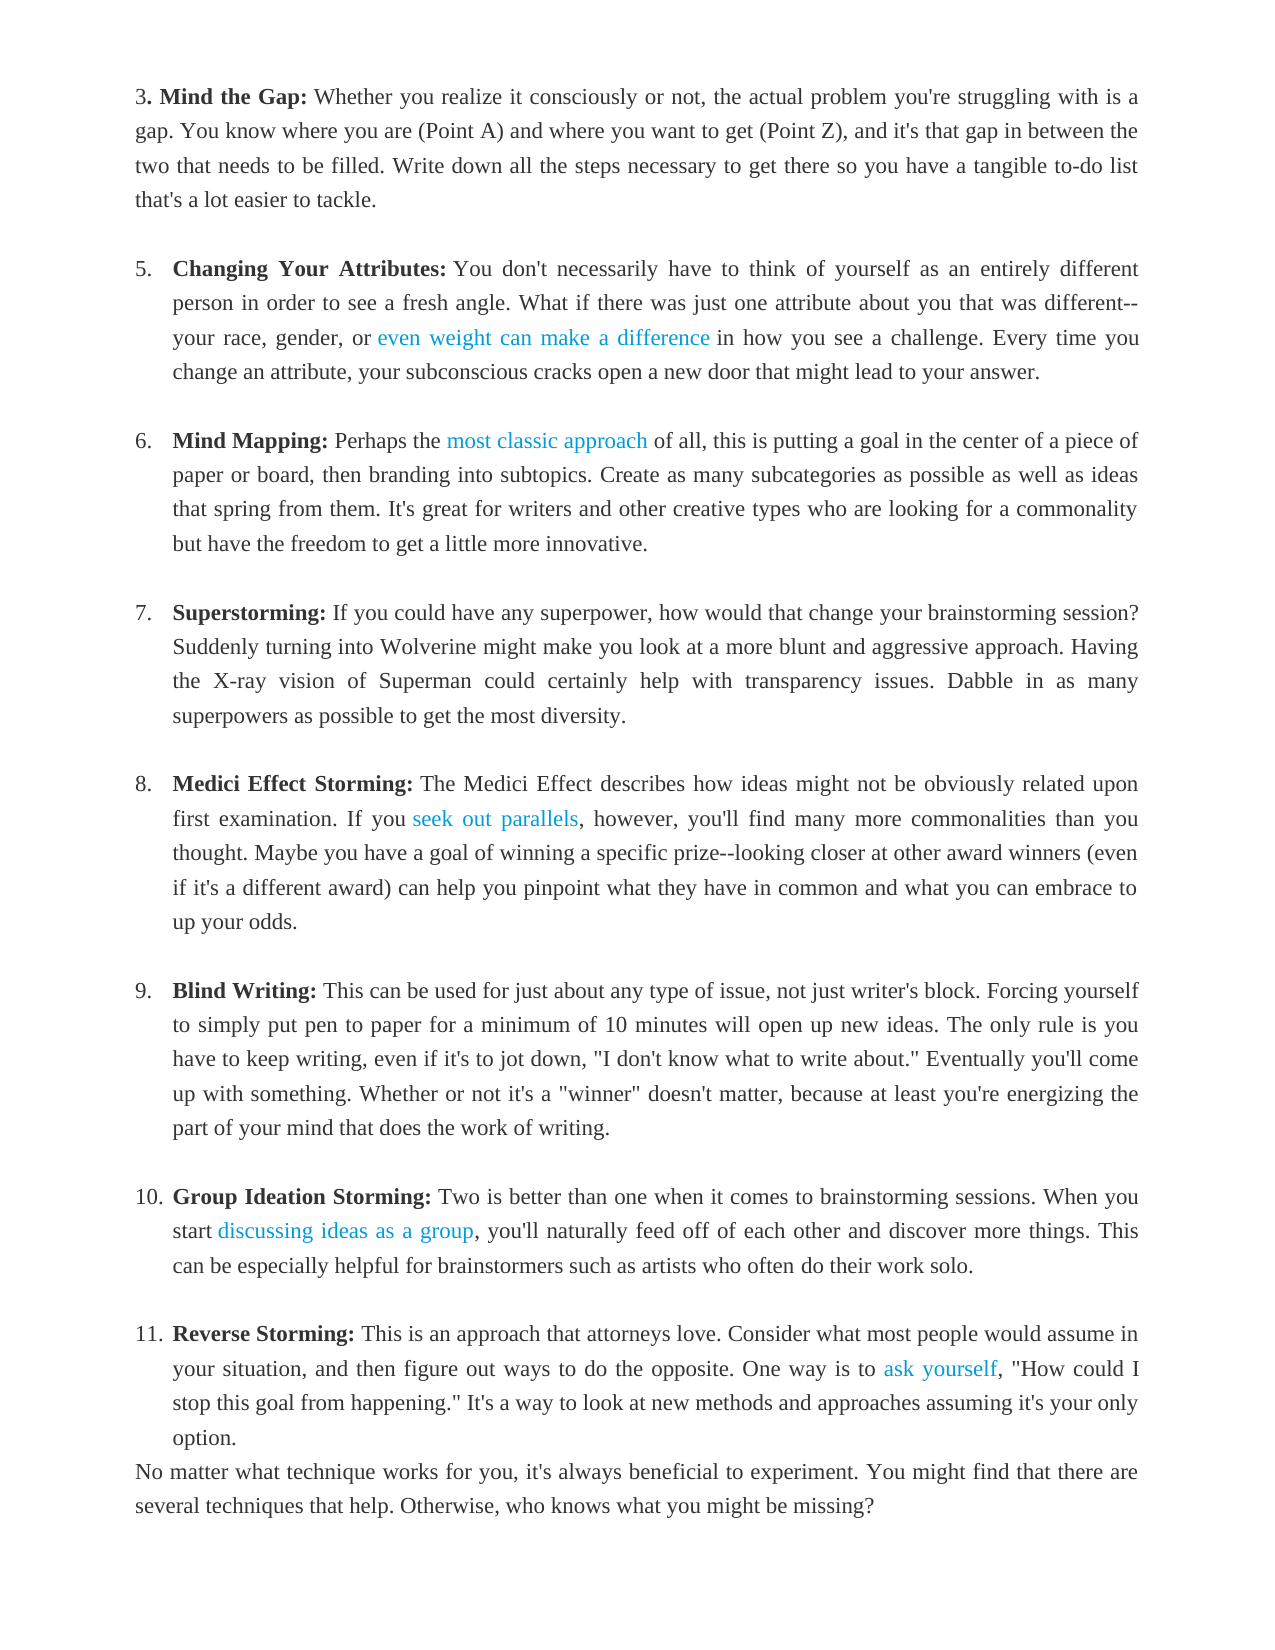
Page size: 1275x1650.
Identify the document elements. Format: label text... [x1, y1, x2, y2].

list Mind Mapping: Perhaps the most classic approach of all, this is putting a goal in the center of a piece of paper or board, then branding into subtopics. Create as many subcategories as possible as well as ideas that spring from them. It's great for writers and other creative types who are looking for a commonality but have the freedom to get a little more innovative. [135, 419, 1140, 556]
list Reverse Storming: This is an approach that attorneys love. Consider what most people would assume in your situation, and then figure out ways to do the opposite. One way is to ask yourself, "How could I stop this goal from happening." It's a way to look at new methods and approaches assuming it's your only option. [135, 1312, 1140, 1450]
list Blind Writing: This can be used for just about any type of issue, not just writer's block. Forcing yourself to simply put pen to paper for a minimum of 10 minutes will open up new ideas. The only rule is you have to keep writing, even if it's to jot down, "I don't know what to write about." Eventually you'll come up with something. Whether or not it's a "winner" doesn't matter, because at least you're energizing the part of your mind that does the work of writing. [135, 969, 1140, 1141]
list Medici Effect Storming: The Medici Effect describes how ideas might not be obviously related upon first examination. If you seek out parallels, however, you'll find many more commonalities than you thought. Maybe you have a goal of winning a specific prize--looking closer at other award winners (even if it's a different award) can help you pinpoint what they have in common and what you can embrace to up your odds. [135, 762, 1140, 934]
list Group Ideation Storming: Two is better than one when it comes to brainstorming sessions. When you start discussing ideas as a group, you'll naturally feed off of each other and discover more things. This can be especially helpful for brainstormers such as artists who often do their work solo. [135, 1175, 1140, 1278]
text 3. Mind the Gap: Whether you realize it consciously or not, the actual problem you're struggling with is a gap. You know where you are (Point A) and where you want to get (Point Z), and it's that gap in between the two that needs to be filled. Write down all the steps necessary to get there so you have a tangible to-do list that's a lot easier to tackle. [135, 75, 1140, 212]
list Changing Your Attributes: You don't necessarily have to think of yourself as an entirely different person in order to see a fresh angle. What if there was just one attribute about you that was different--your race, gender, or even weight can make a difference in how you see a challenge. Every time you change an attribute, your subconscious cracks open a new door that might lead to your answer. [135, 247, 1140, 384]
text No matter what technique works for you, it's always beneficial to experiment. You might find that there are several techniques that help. Otherwise, who knows what you might be missing? [135, 1450, 1140, 1519]
list Superstorming: If you could have any superpower, how would that change your brainstorming session? Suddenly turning into Wolverine might make you look at a more blunt and aggressive approach. Having the X-ray vision of Superman could certainly help with transparency issues. Dabble in as many superpowers as possible to get the most diversity. [135, 591, 1140, 728]
